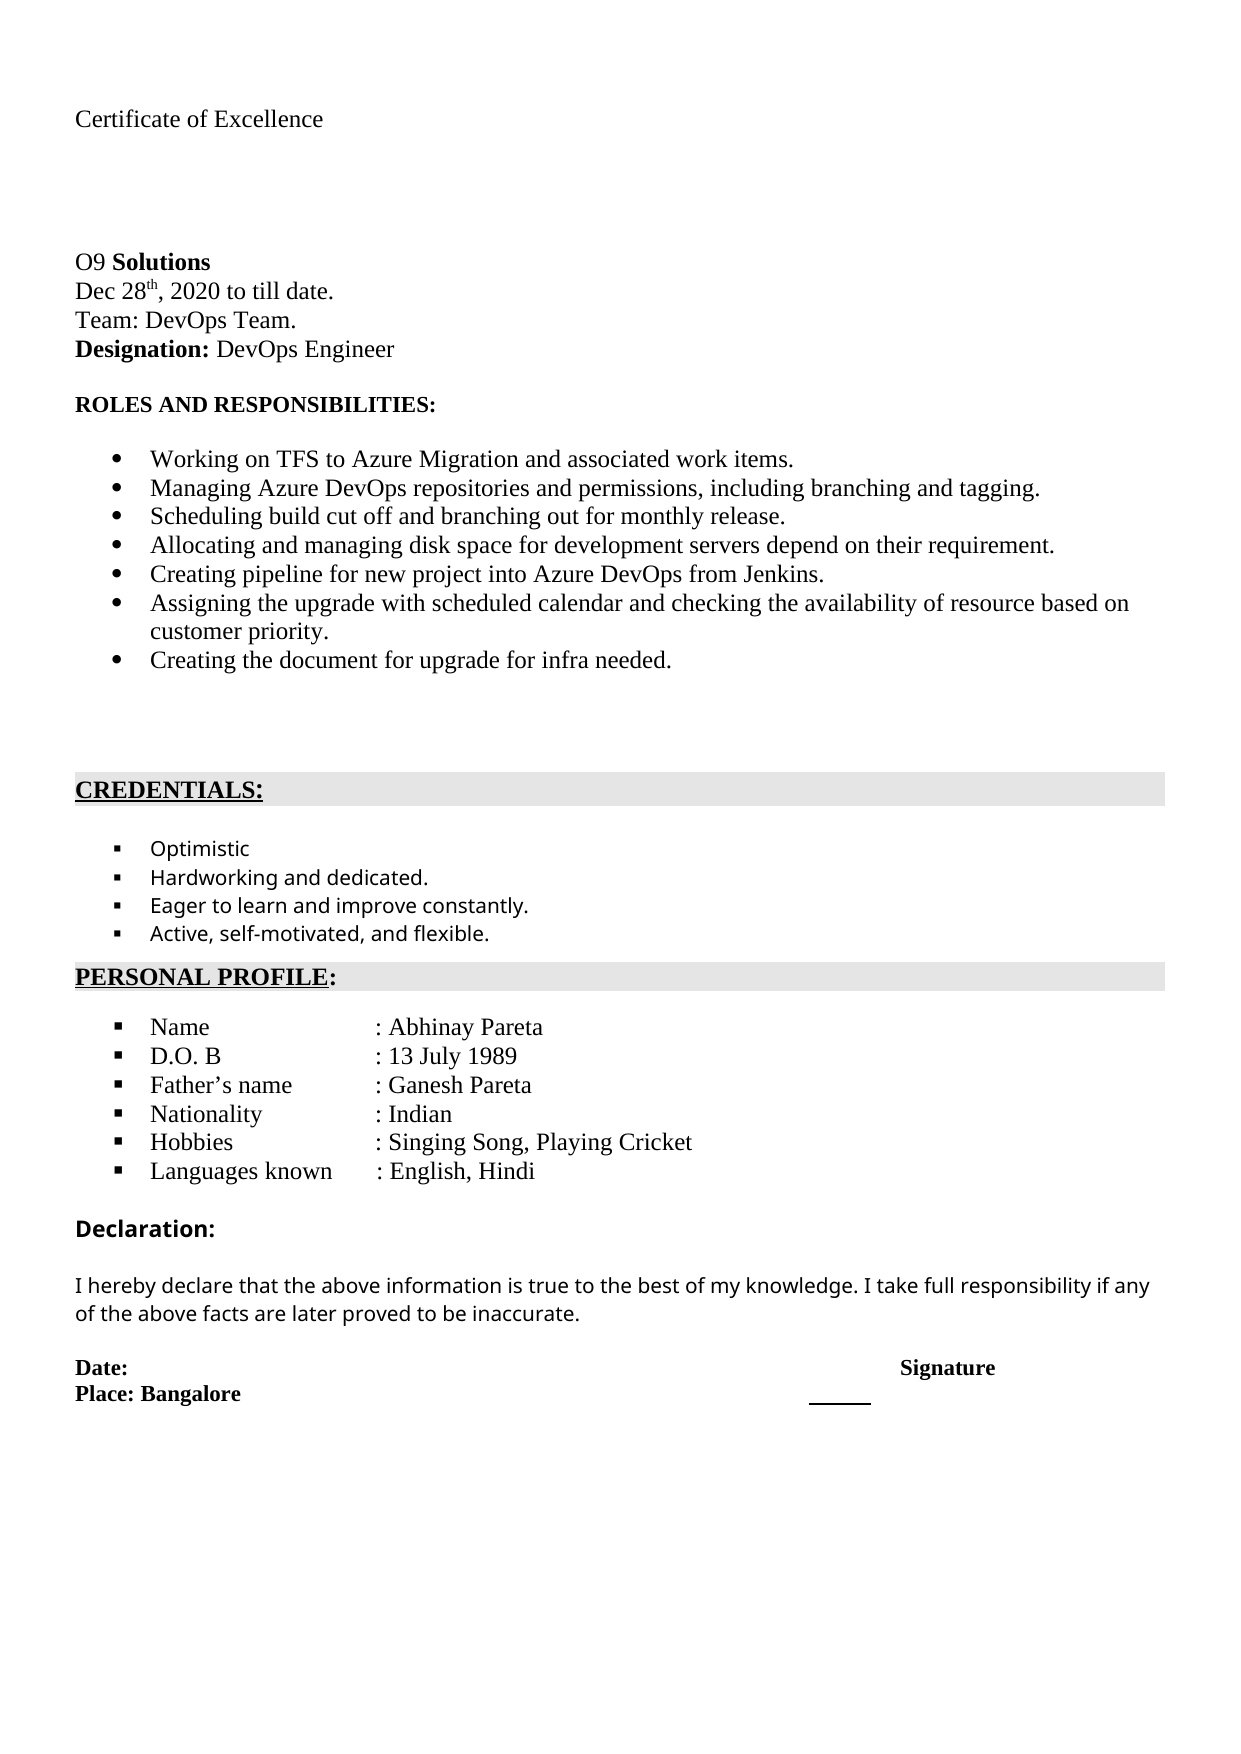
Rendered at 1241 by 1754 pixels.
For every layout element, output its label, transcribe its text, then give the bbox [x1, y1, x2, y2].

text I hereby declare that the above information is true to the best of my knowledge. I take full responsibility if any of the above facts are later proved to be inaccurate. [75, 1271, 1165, 1328]
list Creating the document for upgrade for infra needed. [112, 645, 1165, 674]
text PERSONAL PROFILE: [75, 962, 1165, 991]
text Dec 28th, 2020 to till date. [56, 276, 1165, 305]
list Managing Azure DevOps repositories and permissions, including branching and tagging. [112, 473, 1165, 501]
text Certificate of Excellence [75, 104, 1165, 132]
list Optimistic [112, 834, 1165, 863]
text Place: Bangalore [75, 1381, 1165, 1407]
text Date: Signature [75, 1354, 1165, 1381]
list Creating pipeline for new project into Azure DevOps from Jenkins. [112, 559, 1165, 588]
list Hobbies : Singing Song, Playing Cricket [112, 1127, 1165, 1156]
text CREDENTIALS: [75, 772, 1165, 806]
list Active, self-motivated, and flexible. [112, 919, 1165, 948]
list Hardworking and dedicated. [112, 863, 1165, 891]
list Assigning the upgrade with scheduled calendar and checking the availability of resource based on customer priority. [112, 588, 1165, 645]
list Father’s name : Ganesh Pareta [112, 1070, 1165, 1099]
text Designation: DevOps Engineer [56, 334, 1165, 362]
list Allocating and managing disk space for development servers depend on their requirement. [112, 530, 1165, 559]
text Declaration: [75, 1213, 1165, 1244]
list Nationality : Indian [112, 1099, 1165, 1127]
list Scheduling build cut off and branching out for monthly release. [112, 501, 1165, 530]
list D.O. B : 13 July 1989 [112, 1041, 1165, 1070]
list Languages known : English, Hindi [112, 1156, 1165, 1185]
text O9 Solutions [56, 247, 1165, 276]
text ROLES AND RESPONSIBILITIES: [75, 391, 1165, 418]
text Team: DevOps Team. [56, 305, 1165, 334]
list Working on TFS to Azure Migration and associated work items. [112, 444, 1165, 473]
list Eager to learn and improve constantly. [112, 891, 1165, 919]
list Name : Abhinay Pareta [112, 1012, 1165, 1041]
